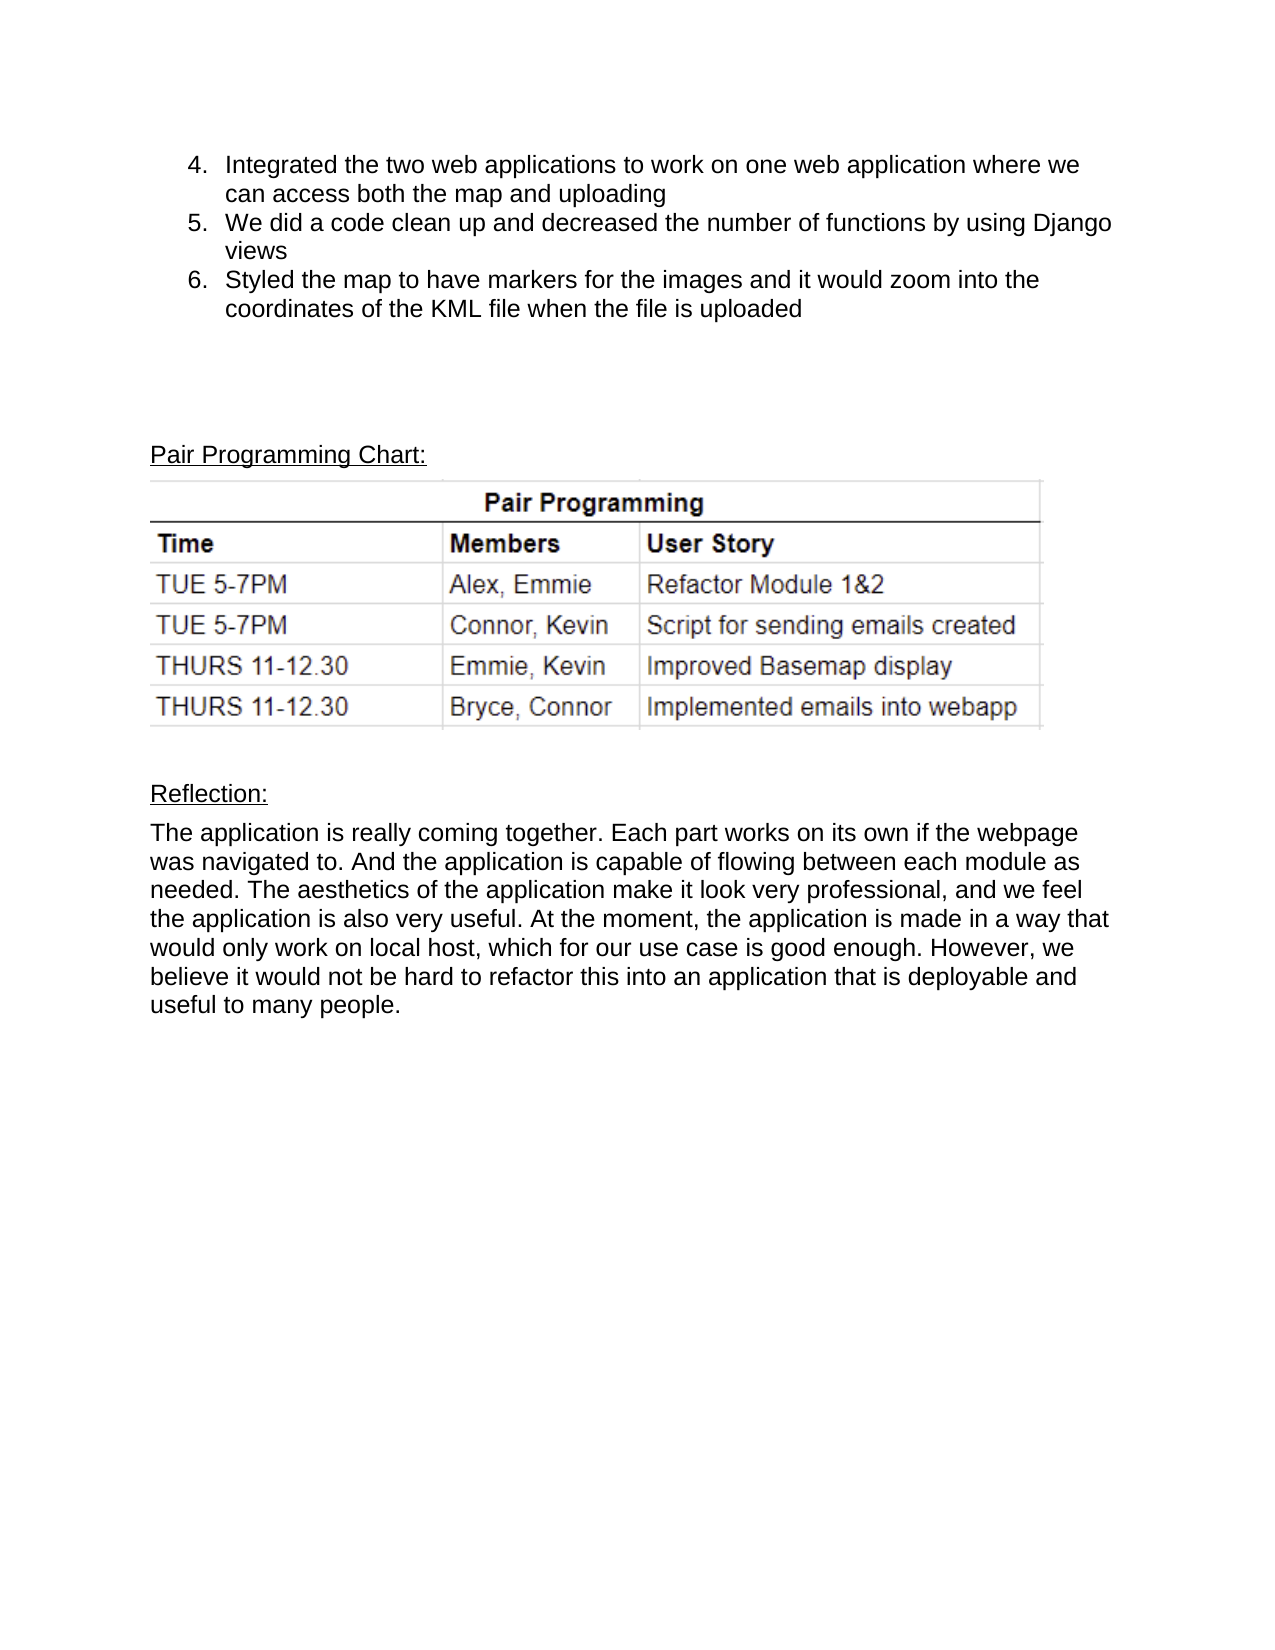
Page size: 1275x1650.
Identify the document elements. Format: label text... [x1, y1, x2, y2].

text Pair Programming Chart: [150, 440, 1125, 469]
list We did a code clean up and decreased the number of functions by using Django views [187, 207, 1125, 265]
list Styled the map to have markers for the images and it would zoom into the coordinates of the KML file when the file is uploaded [187, 265, 1125, 322]
picture [150, 479, 1044, 730]
list Integrated the two web applications to work on one web application where we can access both the map and uploading [187, 150, 1125, 207]
text The application is really coming together. Each part works on its own if the webpage was navigated to. And the application is capable of flowing between each module as needed. The aesthetics of the application make it look very professional, and we feel the application is also very useful. At the moment, the application is made in a way that would only work on local host, which for our use case is good enough. However, we believe it would not be hard to refactor this into an application that is deployable and useful to many people. [150, 818, 1125, 1019]
text Reflection: [150, 779, 1125, 807]
